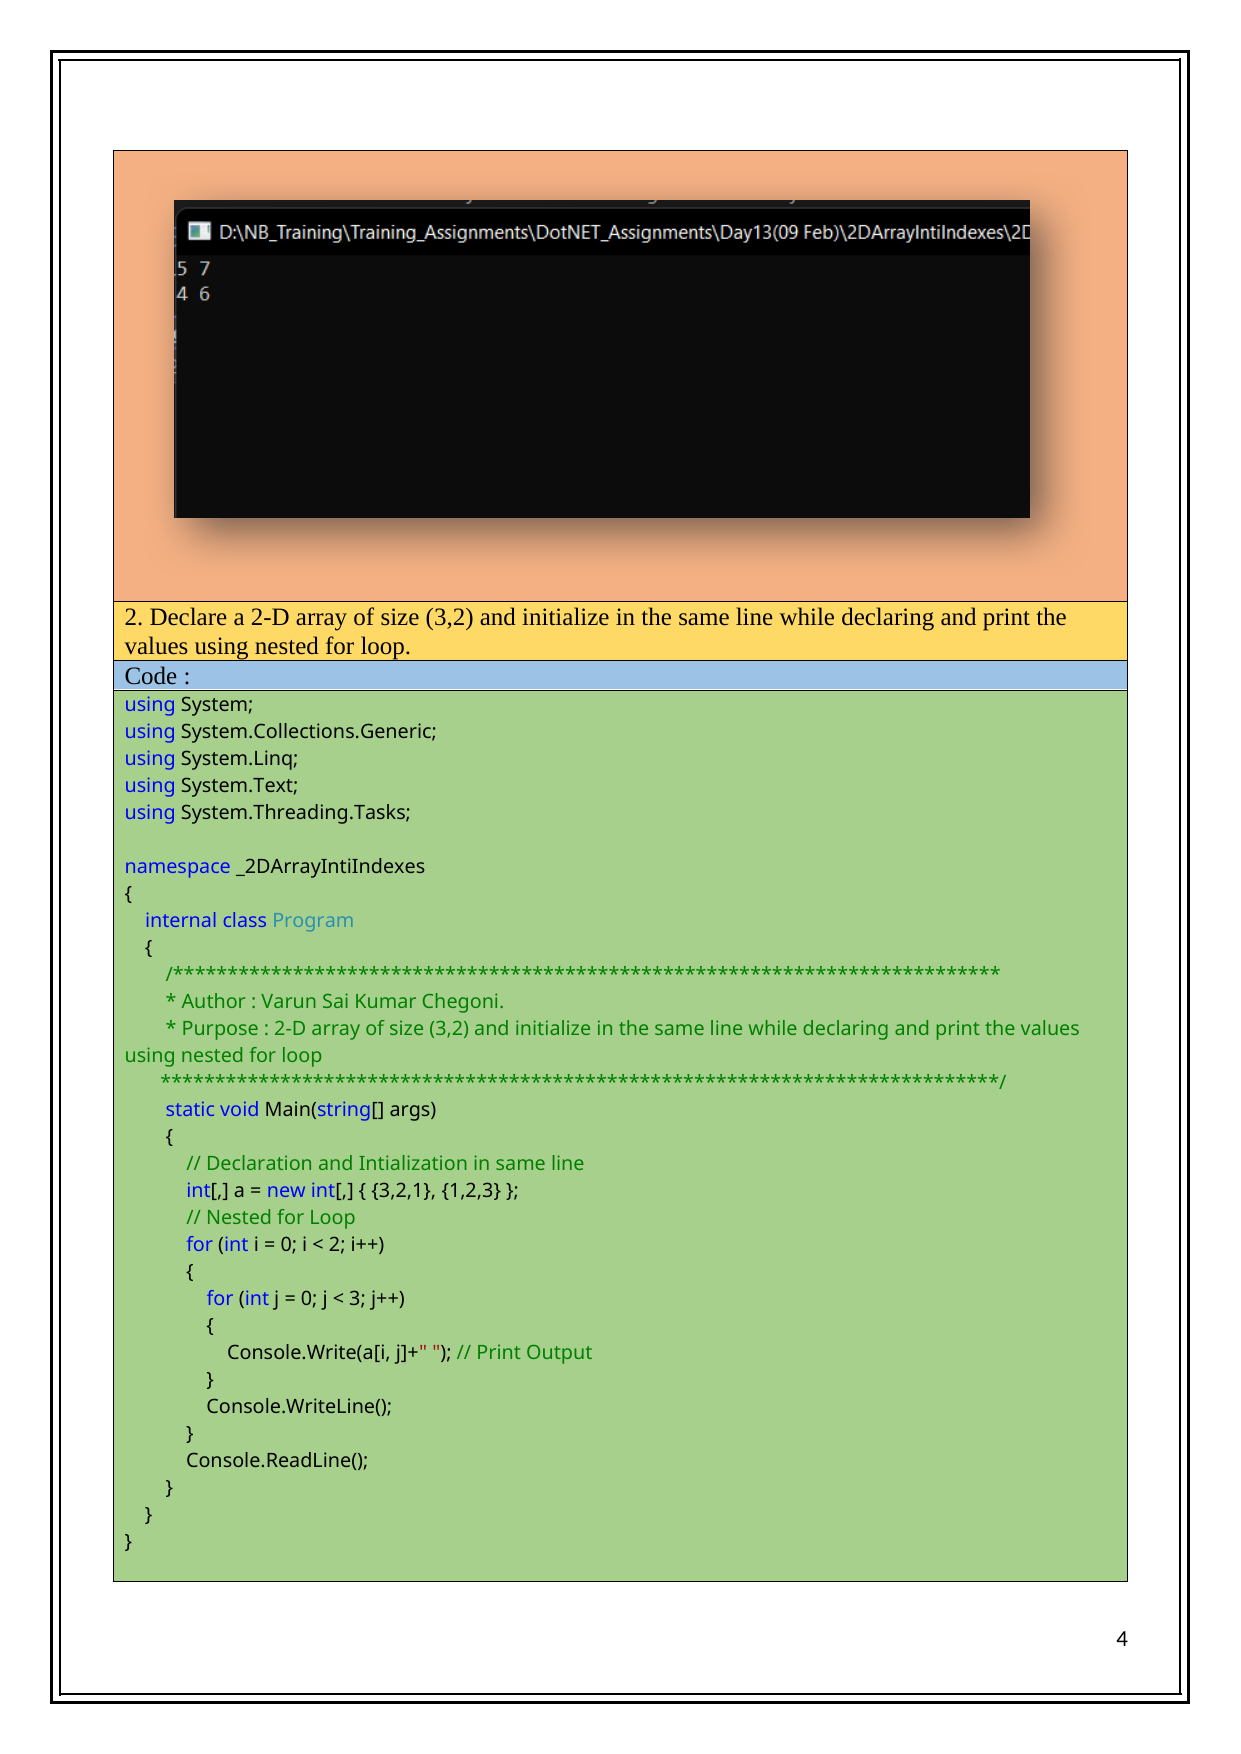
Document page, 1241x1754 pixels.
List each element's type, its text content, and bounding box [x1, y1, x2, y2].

table_cell Code : [114, 661, 1127, 689]
table_cell [114, 151, 1127, 601]
picture [174, 200, 1030, 518]
table_cell 2. Declare a 2-D array of size (3,2) and initialize in the same line while declaring and print the values using nested for loop. [114, 602, 1127, 660]
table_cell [114, 691, 1127, 1581]
